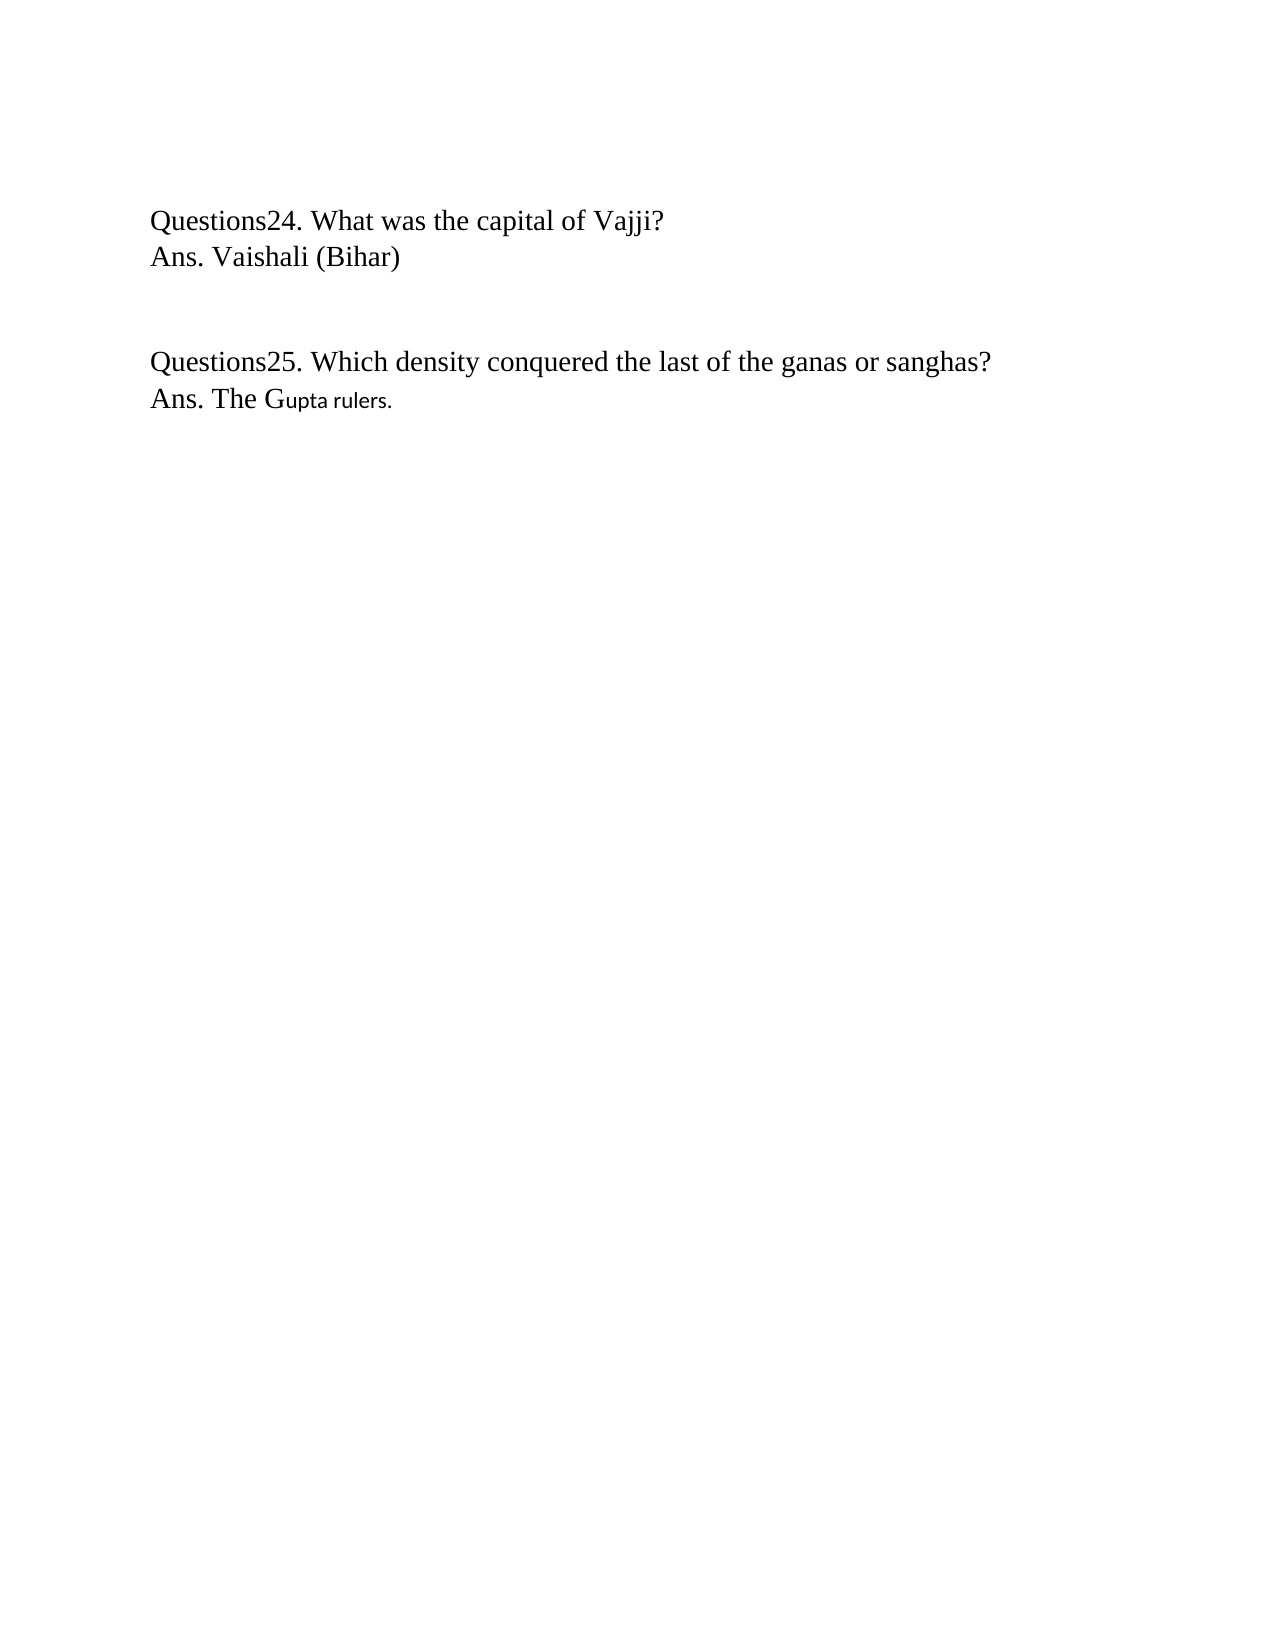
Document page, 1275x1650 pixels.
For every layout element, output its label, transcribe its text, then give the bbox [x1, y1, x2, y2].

text Questions24. What was the capital of Vajji? Ans. Vaishali (Bihar) [150, 203, 1125, 272]
text Questions25. Which density conquered the last of the ganas or sanghas? Ans. The Gupta rulers. [150, 344, 1125, 414]
